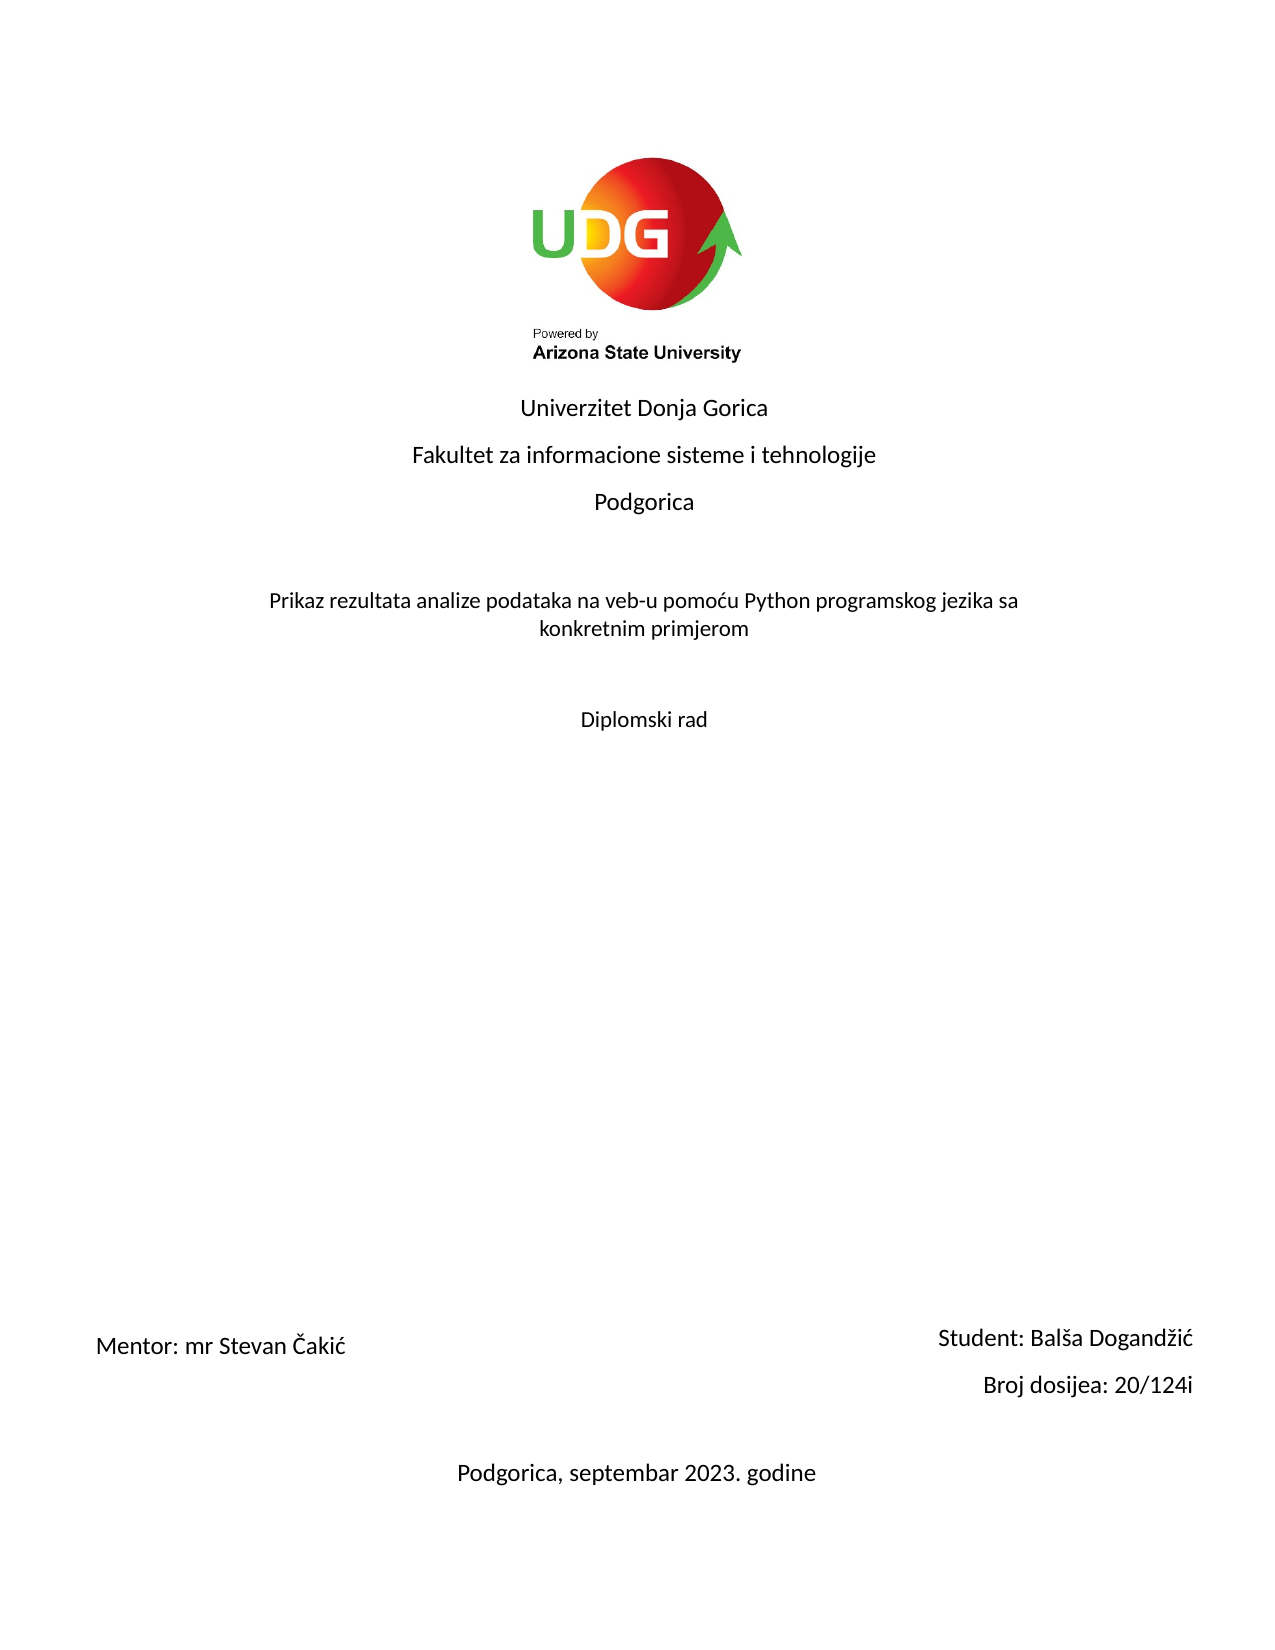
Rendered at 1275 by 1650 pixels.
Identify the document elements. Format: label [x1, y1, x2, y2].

picture [467, 150, 808, 371]
